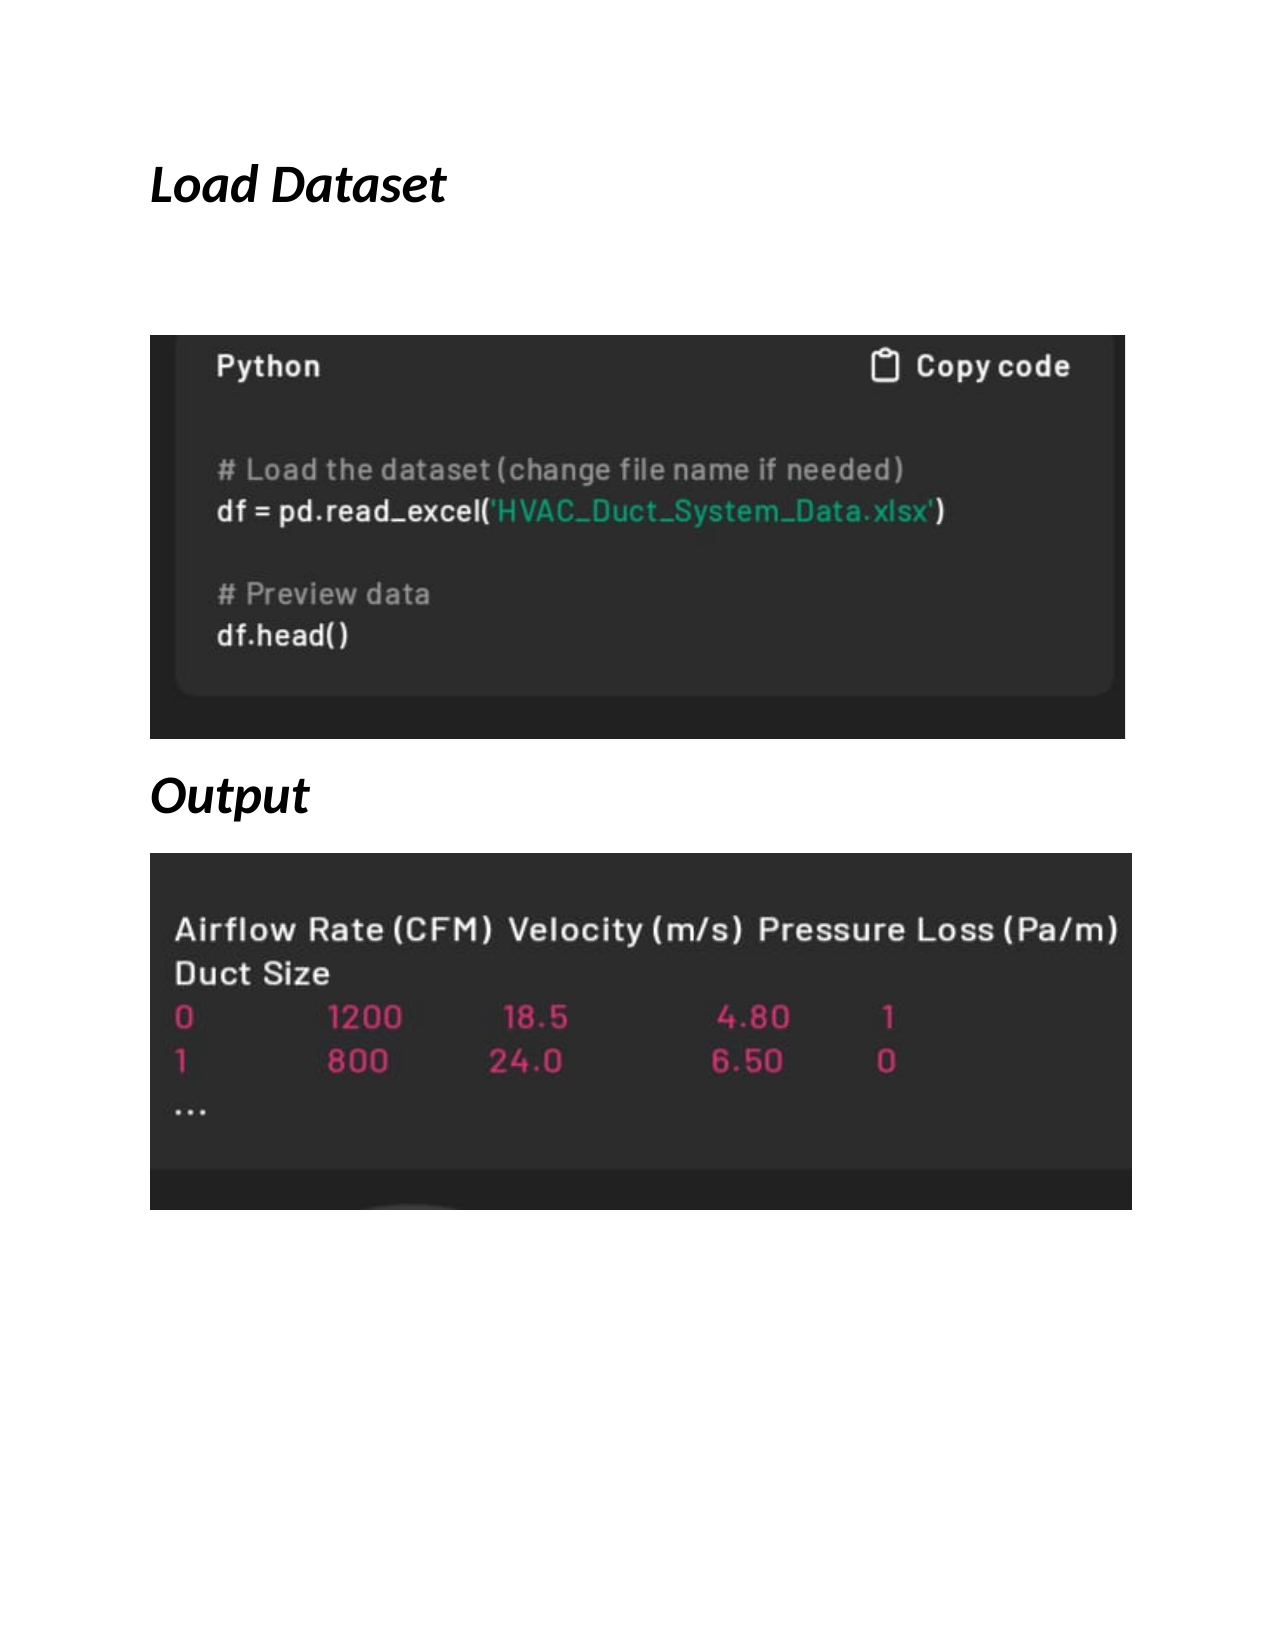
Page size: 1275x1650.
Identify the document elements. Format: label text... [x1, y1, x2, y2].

text Output [150, 761, 1125, 827]
text Load Dataset [150, 150, 1125, 216]
picture [150, 335, 1125, 739]
picture [150, 853, 1132, 1210]
